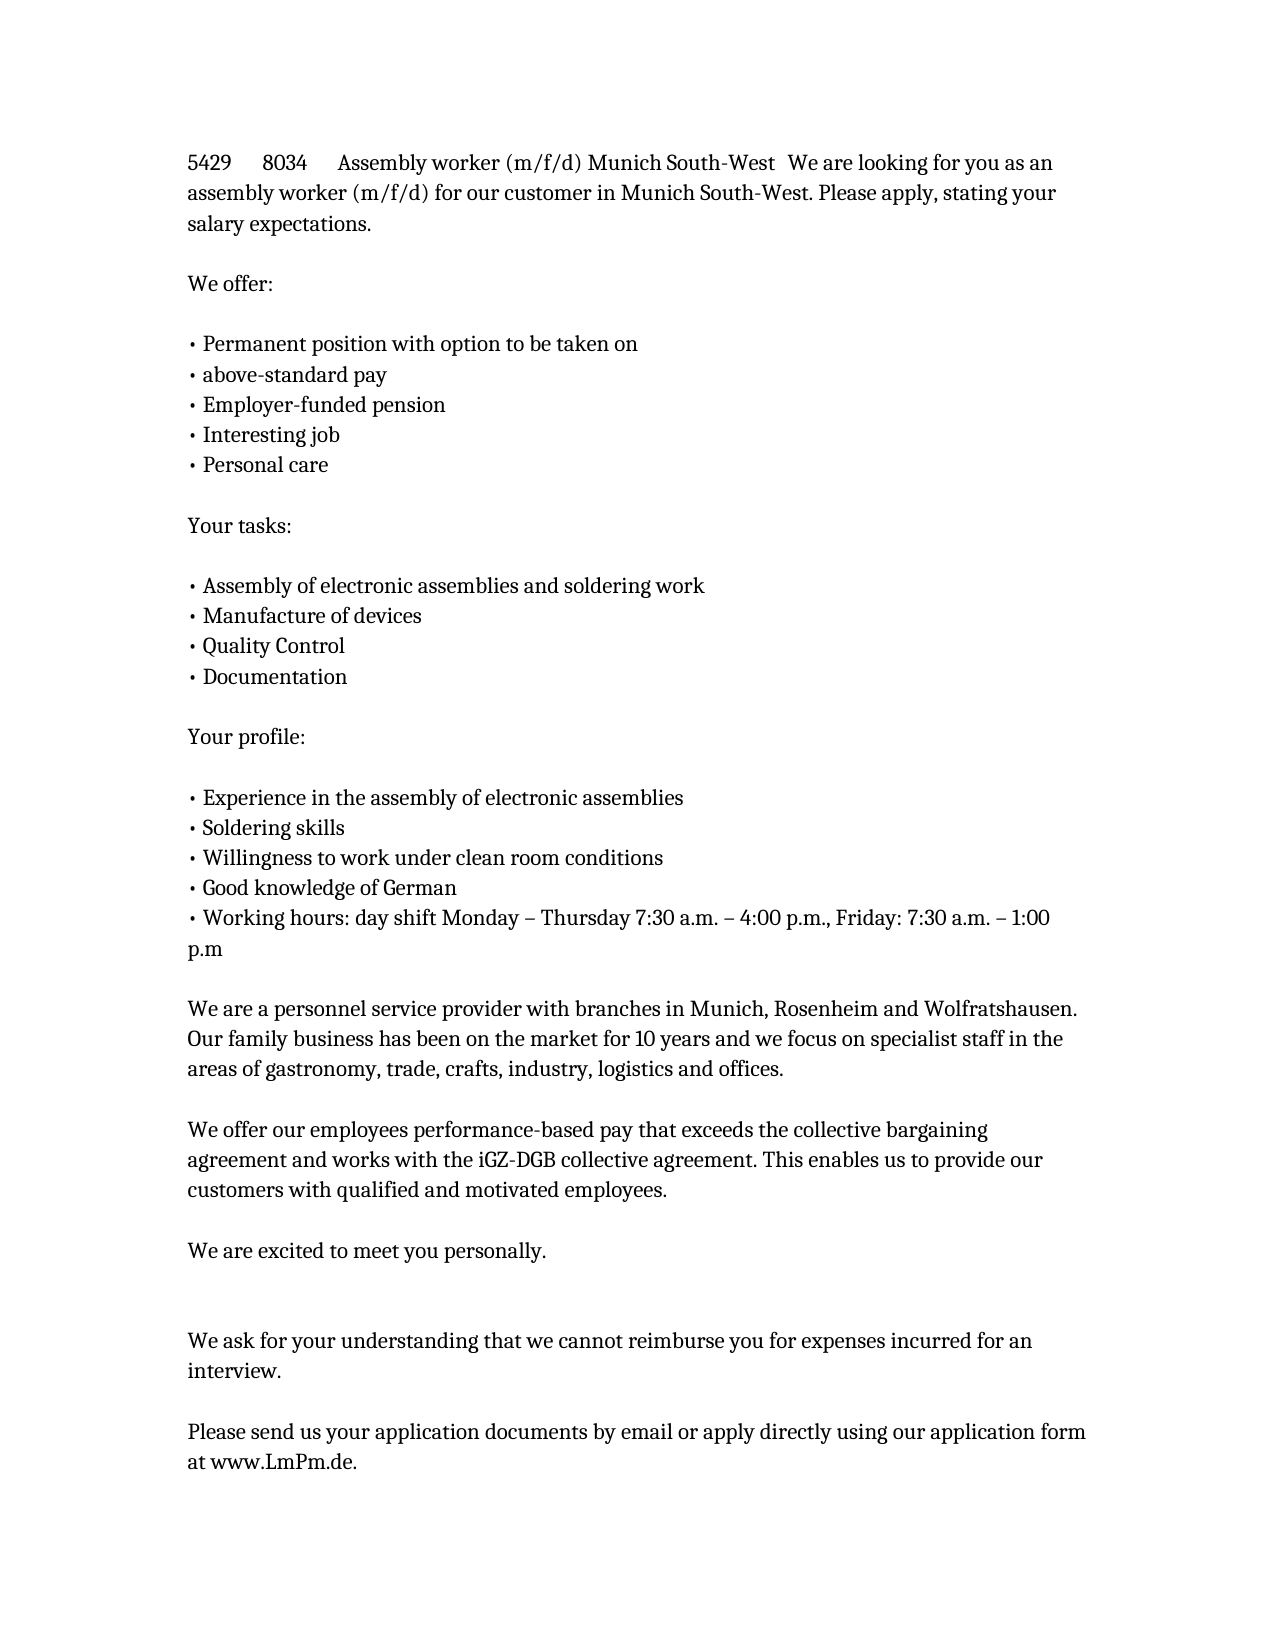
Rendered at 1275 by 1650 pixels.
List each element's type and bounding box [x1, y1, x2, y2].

text [187, 150, 1087, 1475]
